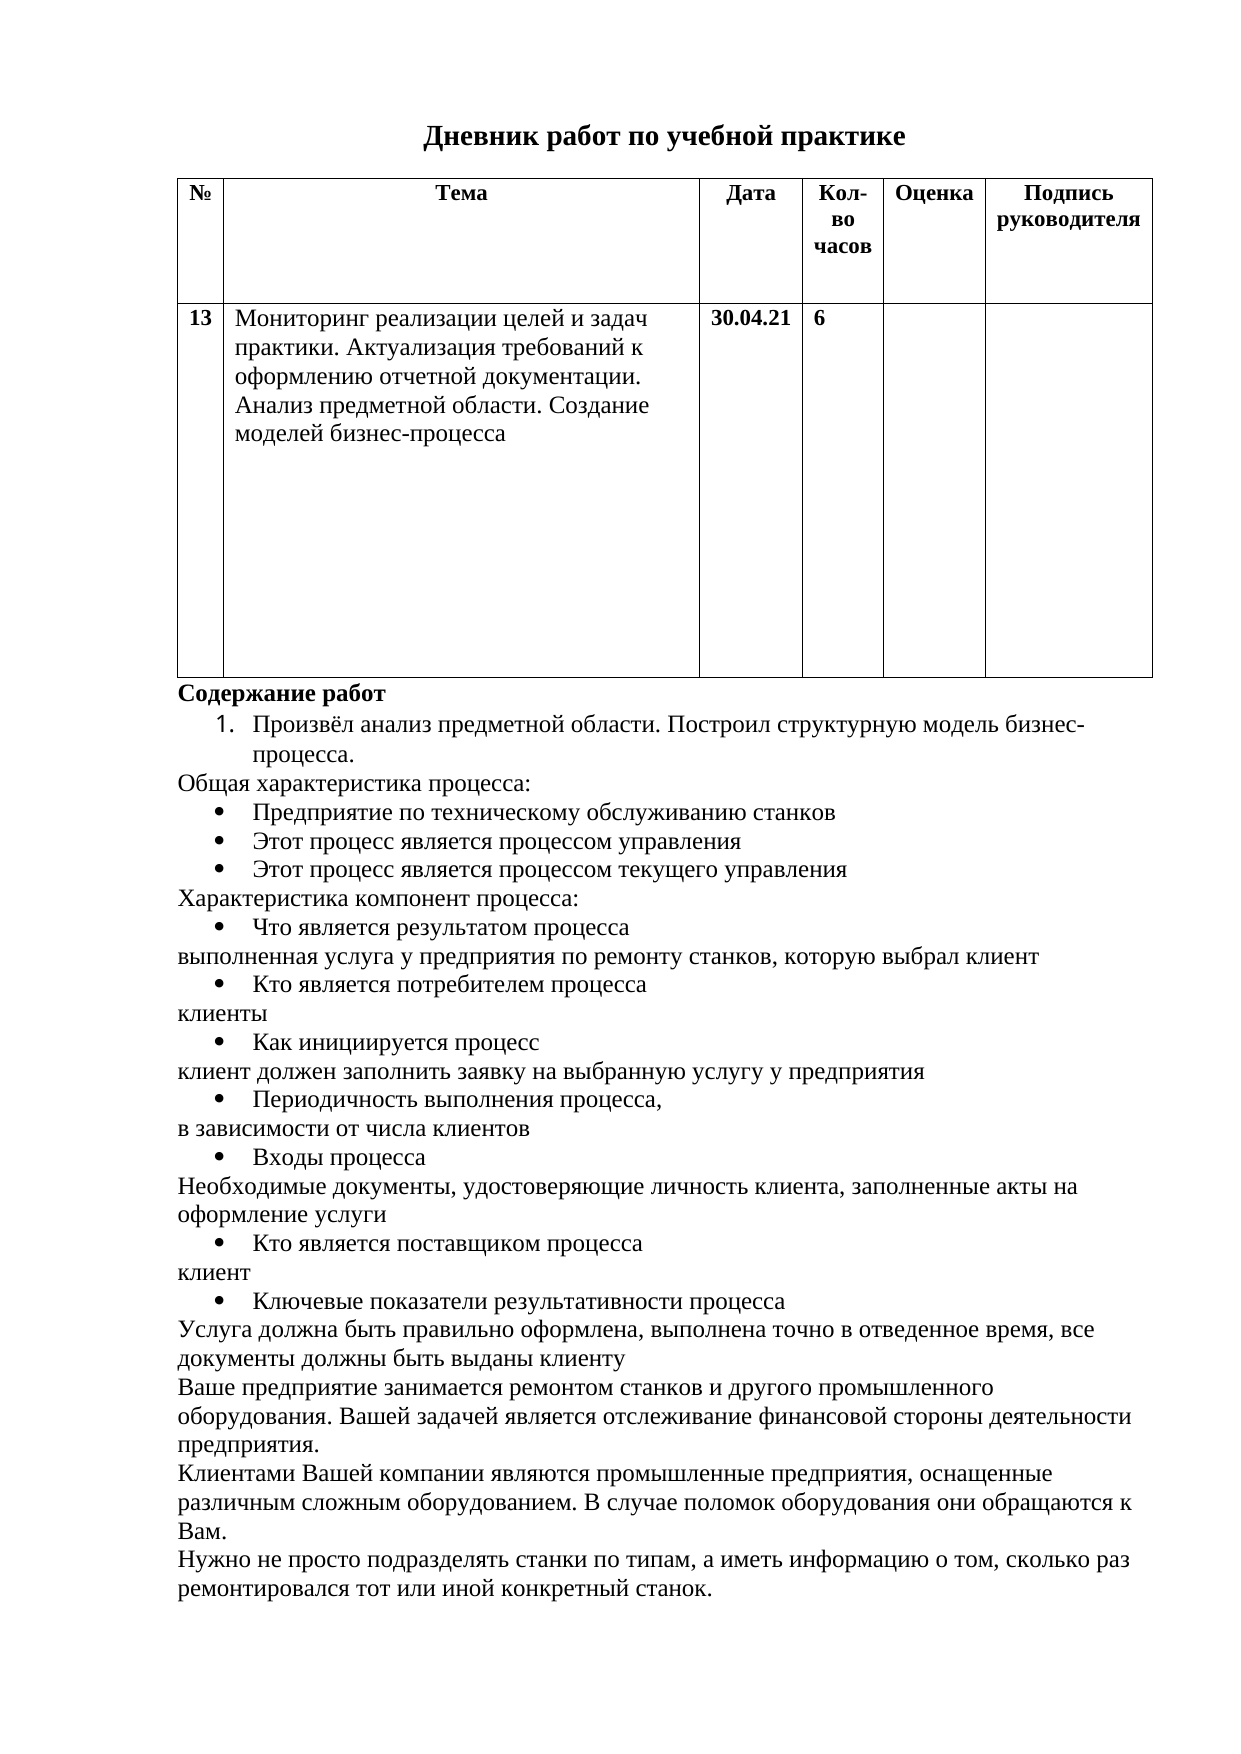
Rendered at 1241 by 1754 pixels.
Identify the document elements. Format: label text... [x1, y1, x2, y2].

text Дневник работ по учебной практике [177, 118, 1152, 152]
list Произвёл анализ предметной области. Построил структурную модель бизнес-процесса. [215, 707, 1152, 768]
table_cell [986, 304, 1152, 677]
table_header Оценка [884, 179, 985, 302]
table_cell Мониторинг реализации целей и задач практики. Актуализация требований к оформлению отчетной документации. Анализ предметной области. Создание моделей бизнес-процесса [224, 304, 699, 677]
table_header Дата [700, 179, 802, 302]
list Ключевые показатели результативности процесса [215, 1286, 1152, 1314]
list Этот процесс является процессом текущего управления [215, 854, 1152, 883]
text Общая характеристика процесса: [177, 768, 1152, 797]
table_cell 13 [178, 304, 223, 677]
list Периодичность выполнения процесса, [215, 1084, 1152, 1113]
text Характеристика компонент процесса: [177, 883, 1152, 912]
text клиент должен заполнить заявку на выбранную услугу у предприятия [177, 1056, 1152, 1084]
text Клиентами Вашей компании являются промышленные предприятия, оснащенные различным сложным оборудованием. В случае поломок оборудования они обращаются к Вам. [177, 1458, 1152, 1544]
table_cell [884, 304, 985, 677]
table_header Подпись руководителя [986, 179, 1152, 302]
text Необходимые документы, удостоверяющие личность клиента, заполненные акты на оформление услуги [177, 1171, 1152, 1228]
text Ваше предприятие занимается ремонтом станков и другого промышленного оборудования. Вашей задачей является отслеживание финансовой стороны деятельности предприятия. [177, 1372, 1152, 1458]
text клиенты [177, 998, 1152, 1027]
list Как инициируется процесс [215, 1027, 1152, 1056]
text в зависимости от числа клиентов [177, 1113, 1152, 1142]
table_cell 30.04.21 [700, 304, 802, 677]
list Кто является потребителем процесса [215, 969, 1152, 998]
list Этот процесс является процессом управления [215, 826, 1152, 854]
list Что является результатом процесса [215, 912, 1152, 941]
text выполненная услуга у предприятия по ремонту станков, которую выбрал клиент [177, 941, 1152, 969]
text Услуга должна быть правильно оформлена, выполнена точно в отведенное время, все документы должны быть выданы клиенту [177, 1314, 1152, 1372]
table_header Тема [224, 179, 699, 302]
text Содержание работ [177, 678, 1152, 707]
list Входы процесса [215, 1142, 1152, 1171]
table_cell 6 [803, 304, 883, 677]
table_header Кол-во часов [803, 179, 883, 302]
text клиент [177, 1257, 1152, 1286]
list Предприятие по техническому обслуживанию станков [215, 797, 1152, 826]
table_header № [178, 179, 223, 302]
list Кто является поставщиком процесса [215, 1228, 1152, 1257]
text Нужно не просто подразделять станки по типам, а иметь информацию о том, сколько раз ремонтировался тот или иной конкретный станок. [177, 1544, 1152, 1602]
